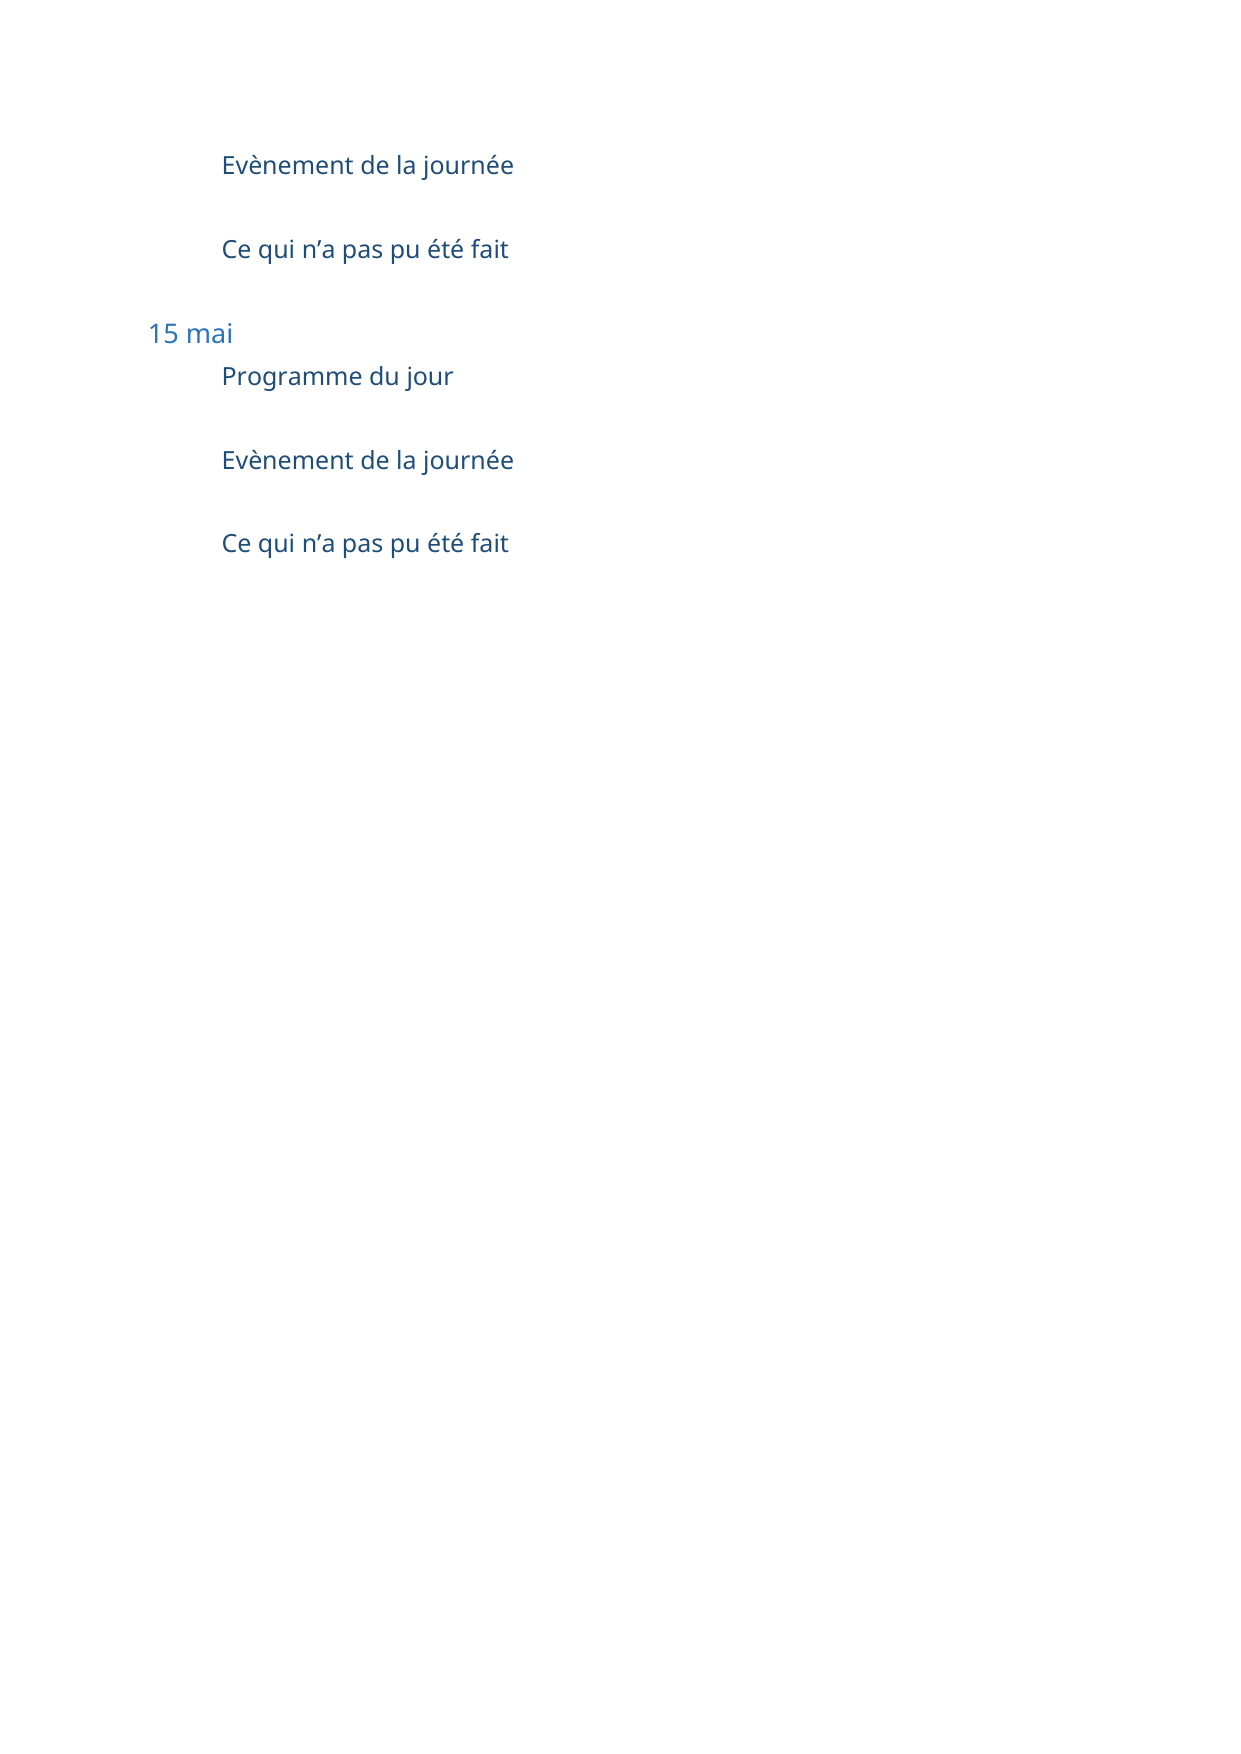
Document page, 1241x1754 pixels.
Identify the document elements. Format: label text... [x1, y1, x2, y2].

subtitle Evènement de la journée [221, 442, 1093, 477]
subtitle Ce qui n’a pas pu été fait [221, 231, 1093, 265]
subtitle Evènement de la journée [221, 148, 1093, 182]
subtitle 15 mai [148, 315, 1093, 352]
subtitle Ce qui n’a pas pu été fait [221, 526, 1093, 560]
subtitle Programme du jour [221, 359, 1093, 393]
